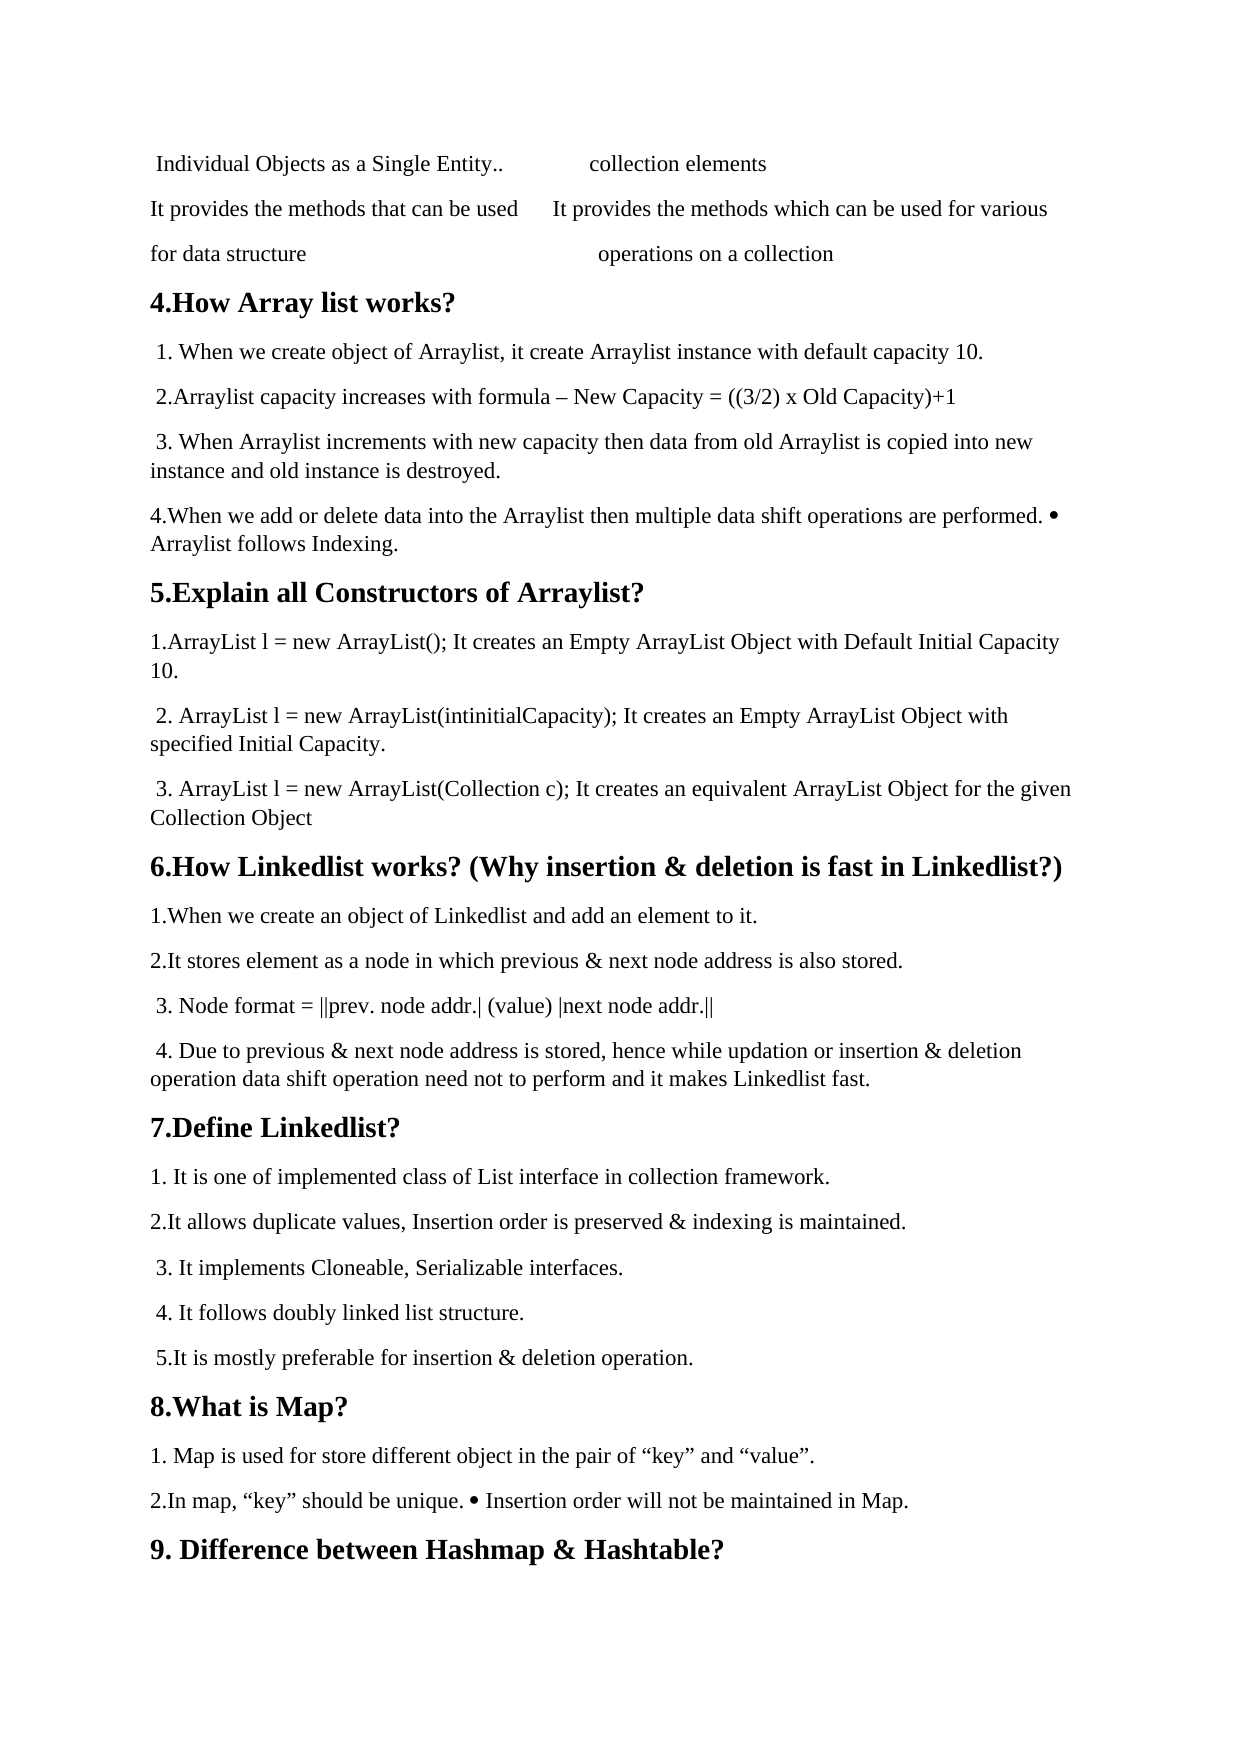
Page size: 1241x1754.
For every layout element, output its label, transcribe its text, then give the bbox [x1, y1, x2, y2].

text 9. Difference between Hashmap & Hashtable? [150, 1532, 1090, 1565]
text Individual Objects as a Single Entity.. collection elements [150, 150, 1090, 176]
text for data structure operations on a collection [150, 240, 1090, 267]
text 5.Explain all Constructors of Arraylist? [150, 575, 1090, 609]
text 1.When we create an object of Linkedlist and add an element to it. [150, 902, 1090, 928]
text 1. Map is used for store different object in the pair of “key” and “value”. [150, 1442, 1090, 1468]
text 1. When we create object of Arraylist, it create Arraylist instance with default capacity 10. [150, 338, 1090, 364]
text 3. It implements Cloneable, Serializable interfaces. [150, 1253, 1090, 1280]
text 5.It is mostly preferable for insertion & deletion operation. [150, 1344, 1090, 1370]
text 2. ArrayList l = new ArrayList(intinitialCapacity); It creates an Empty ArrayList Object with specified Initial Capacity. [150, 702, 1090, 757]
text 2.Arraylist capacity increases with formula – New Capacity = ((3/2) x Old Capacity)+1 [150, 383, 1090, 409]
text 3. Node format = ||prev. node addr.| (value) |next node addr.|| [150, 992, 1090, 1018]
text It provides the methods that can be used It provides the methods which can be used for various [150, 195, 1090, 221]
text 4.How Array list works? [150, 285, 1090, 319]
text 2.In map, “key” should be unique. Insertion order will not be maintained in Map. [150, 1487, 1090, 1513]
text 8.What is Map? [150, 1389, 1090, 1422]
text 2.It allows duplicate values, Insertion order is preserved & indexing is maintained. [150, 1208, 1090, 1235]
text 4. It follows doubly linked list structure. [150, 1299, 1090, 1325]
text 7.Define Linkedlist? [150, 1111, 1090, 1144]
text 2.It stores element as a node in which previous & next node address is also stored. [150, 947, 1090, 973]
text 4.When we add or delete data into the Arraylist then multiple data shift operations are performed. Arraylist follows Indexing. [150, 502, 1090, 557]
text 1. It is one of implemented class of List interface in collection framework. [150, 1163, 1090, 1190]
text 4. Due to previous & next node address is stored, hence while updation or insertion & deletion operation data shift operation need not to perform and it makes Linkedlist fast. [150, 1037, 1090, 1092]
text 3. ArrayList l = new ArrayList(Collection c); It creates an equivalent ArrayList Object for the given Collection Object [150, 775, 1090, 830]
text 1.ArrayList l = new ArrayList(); It creates an Empty ArrayList Object with Default Initial Capacity 10. [150, 628, 1090, 683]
text 3. When Arraylist increments with new capacity then data from old Arraylist is copied into new instance and old instance is destroyed. [150, 428, 1090, 483]
text 6.How Linkedlist works? (Why insertion & deletion is fast in Linkedlist?) [150, 849, 1090, 882]
